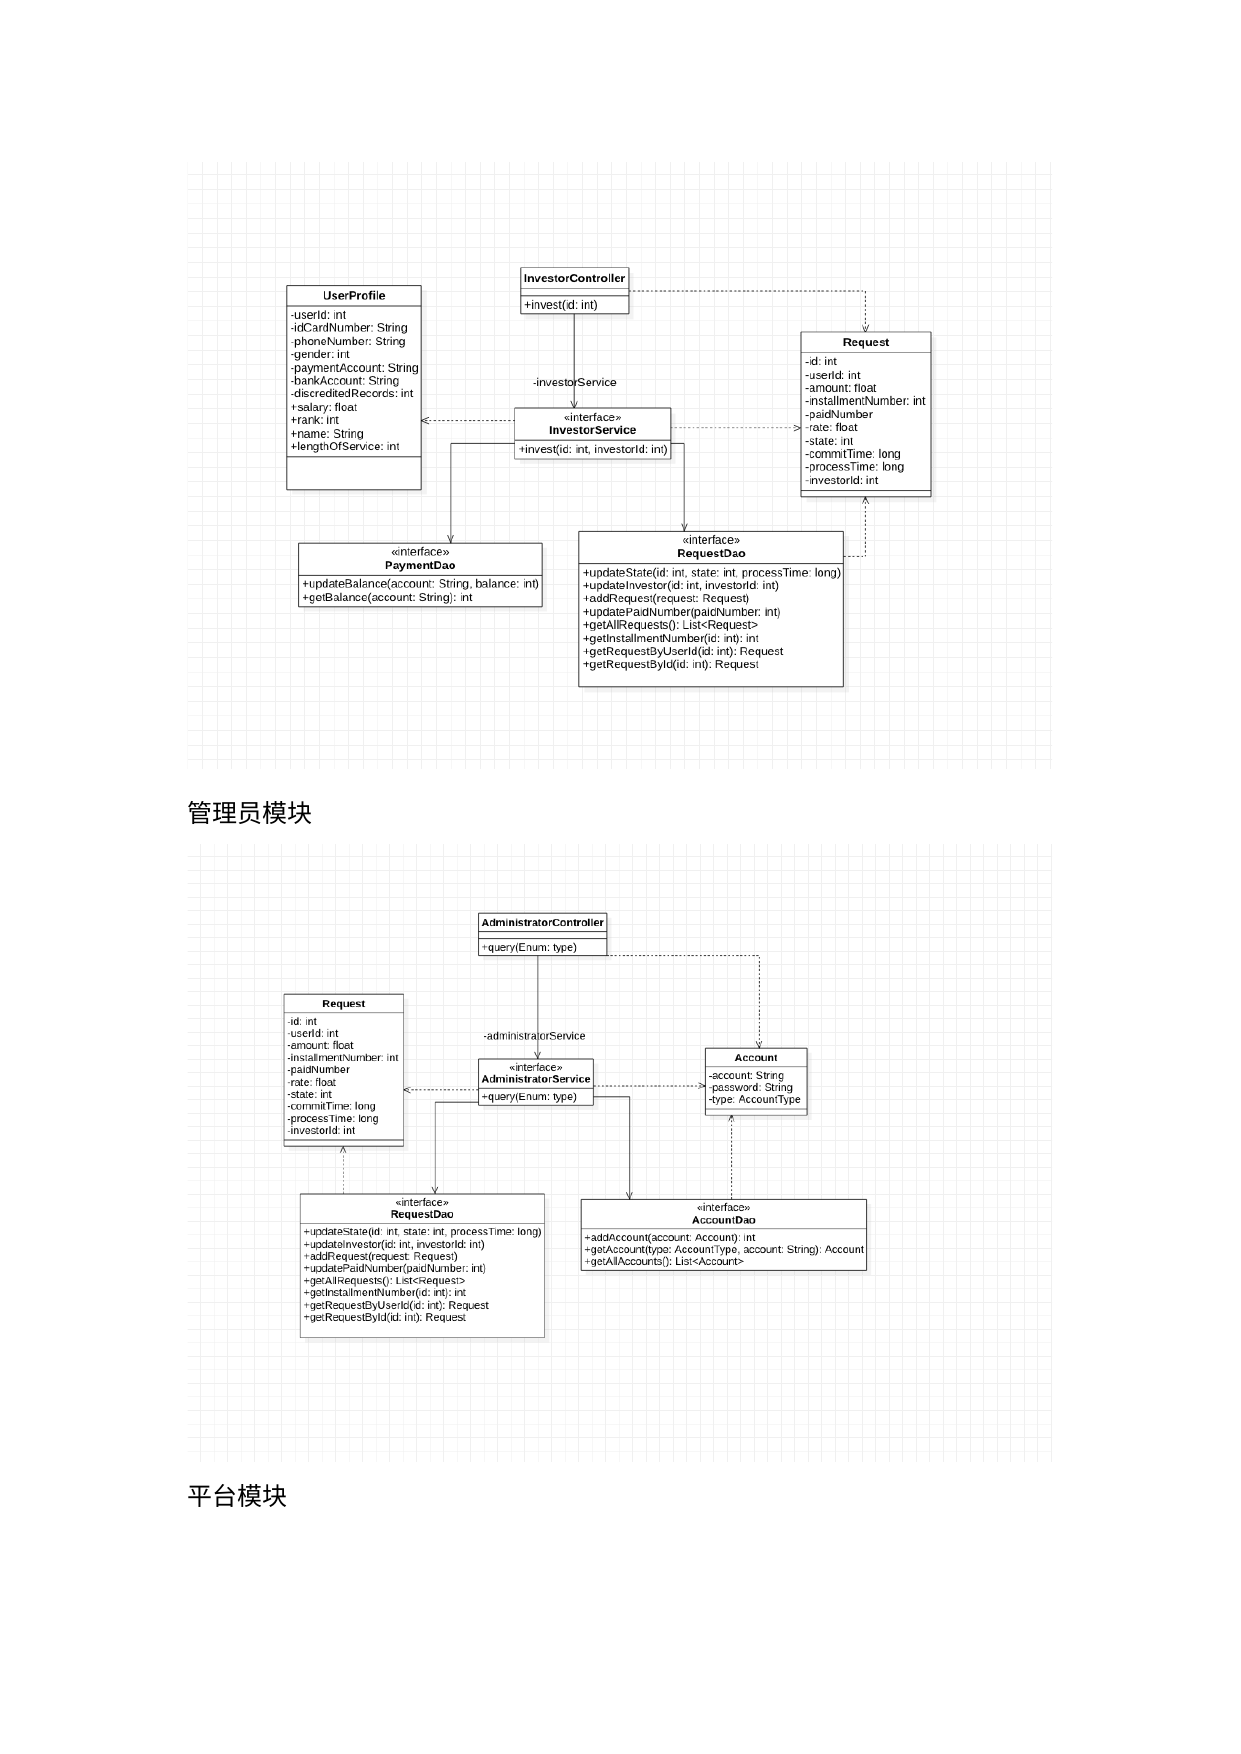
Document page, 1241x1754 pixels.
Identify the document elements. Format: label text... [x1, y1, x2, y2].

text 平台模块 [187, 1462, 1053, 1527]
picture [187, 844, 1053, 1462]
text 管理员模块 [187, 779, 1053, 844]
picture [187, 162, 1053, 769]
